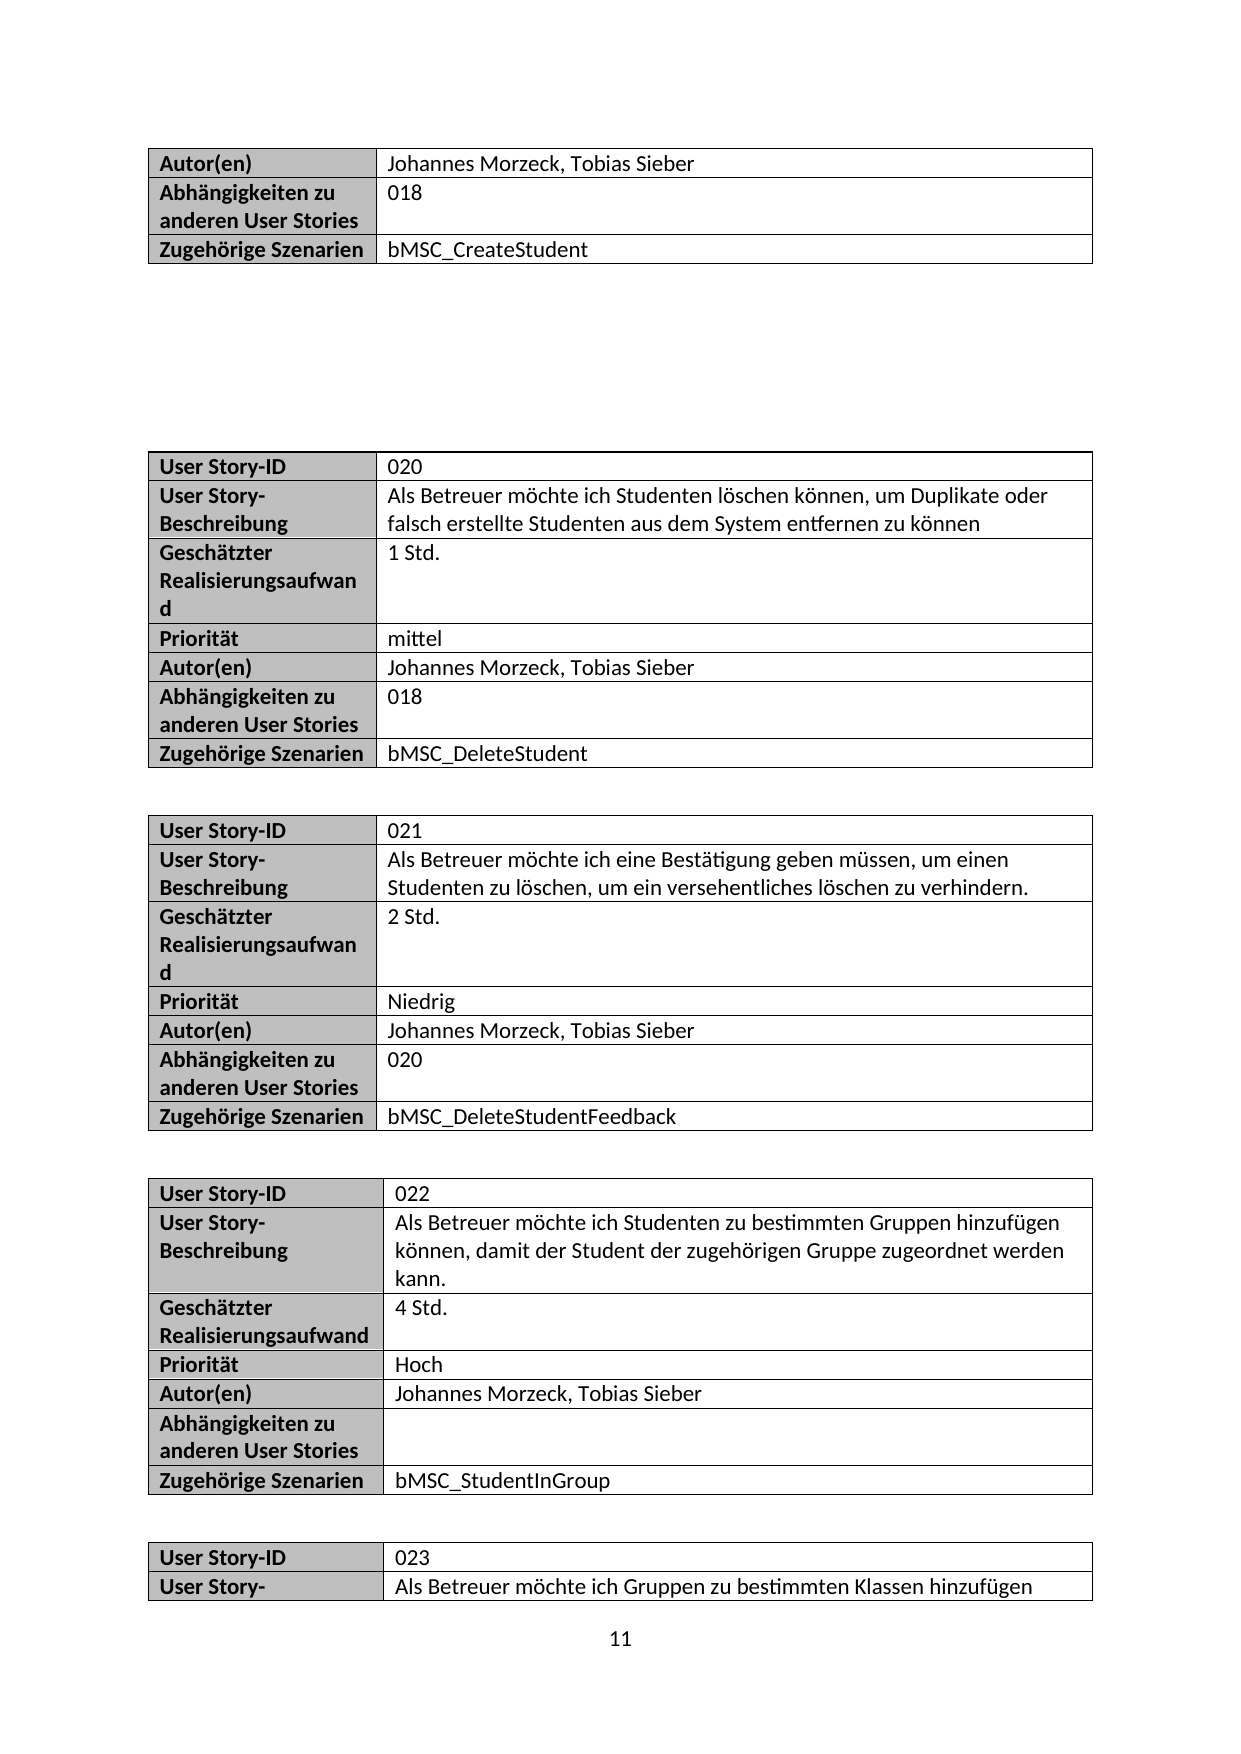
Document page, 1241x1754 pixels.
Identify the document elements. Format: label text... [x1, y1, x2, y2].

table_cell bMSC_StudentInGroup [384, 1466, 1092, 1494]
table_cell User Story-Beschreibung [149, 481, 376, 537]
table_cell Hoch [384, 1351, 1092, 1378]
table_cell bMSC_DeleteStudentFeedback [377, 1102, 1092, 1130]
table_cell Abhängigkeiten zu anderen User Stories [149, 682, 376, 738]
table_cell Johannes Morzeck, Tobias Sieber [377, 653, 1092, 681]
table_header 021 [377, 816, 1092, 844]
table_header User Story-ID [149, 1543, 383, 1571]
table_cell Zugehörige Szenarien [149, 1466, 383, 1494]
table_cell User Story-Beschreibung [149, 1572, 383, 1600]
table_cell Niedrig [377, 987, 1092, 1015]
table_cell Johannes Morzeck, Tobias Sieber [377, 1016, 1092, 1044]
table_cell User Story-Beschreibung [149, 845, 376, 901]
table_cell Priorität [149, 1351, 383, 1378]
table_cell Priorität [149, 624, 376, 652]
table_header 020 [377, 453, 1092, 480]
table_cell 4 Std. [384, 1294, 1092, 1349]
table_cell Abhängigkeiten zu anderen User Stories [149, 178, 376, 234]
table_cell Zugehörige Szenarien [149, 1102, 376, 1130]
table_cell 020 [377, 1045, 1092, 1101]
table_cell Als Betreuer möchte ich Gruppen zu bestimmten Klassen hinzufügen können, damit eine Gruppe der zugehörigen Klasse zugeordnet werden kann. [384, 1572, 1092, 1600]
table_cell bMSC_CreateStudent [377, 235, 1092, 263]
table_cell Zugehörige Szenarien [149, 739, 376, 767]
table_cell Abhängigkeiten zu anderen User Stories [149, 1045, 376, 1101]
table_cell Abhängigkeiten zu anderen User Stories [149, 1409, 383, 1465]
table_cell Geschätzter Realisierungsaufwand [149, 539, 376, 623]
table_header 022 [384, 1179, 1092, 1207]
table_cell Autor(en) [149, 653, 376, 681]
table_cell mittel [377, 624, 1092, 652]
table_cell bMSC_DeleteStudent [377, 739, 1092, 767]
table_header User Story-ID [149, 816, 376, 844]
table_header User Story-ID [149, 453, 376, 480]
table_header User Story-ID [149, 1179, 383, 1207]
table_header 023 [384, 1543, 1092, 1571]
table_cell Als Betreuer möchte ich eine Bestätigung geben müssen, um einen Studenten zu löschen, um ein versehentliches löschen zu verhindern. [377, 845, 1092, 901]
table_cell Geschätzter Realisierungsaufwand [149, 1294, 383, 1349]
table_cell 1 Std. [377, 539, 1092, 623]
table_cell Priorität [149, 987, 376, 1015]
table_cell 018 [377, 178, 1092, 234]
table_cell Geschätzter Realisierungsaufwand [149, 902, 376, 986]
table_cell Autor(en) [149, 149, 376, 177]
table_cell Zugehörige Szenarien [149, 235, 376, 263]
table_cell Autor(en) [149, 1016, 376, 1044]
table_cell [384, 1409, 1092, 1465]
table_cell Als Betreuer möchte ich Studenten löschen können, um Duplikate oder falsch erstellte Studenten aus dem System entfernen zu können [377, 481, 1092, 537]
table_cell 018 [377, 682, 1092, 738]
table_cell 2 Std. [377, 902, 1092, 986]
table_cell Johannes Morzeck, Tobias Sieber [377, 149, 1092, 177]
table_cell Autor(en) [149, 1380, 383, 1408]
table_cell Johannes Morzeck, Tobias Sieber [384, 1380, 1092, 1408]
table_cell Als Betreuer möchte ich Studenten zu bestimmten Gruppen hinzufügen können, damit der Student der zugehörigen Gruppe zugeordnet werden kann. [384, 1208, 1092, 1292]
table_cell User Story-Beschreibung [149, 1208, 383, 1292]
